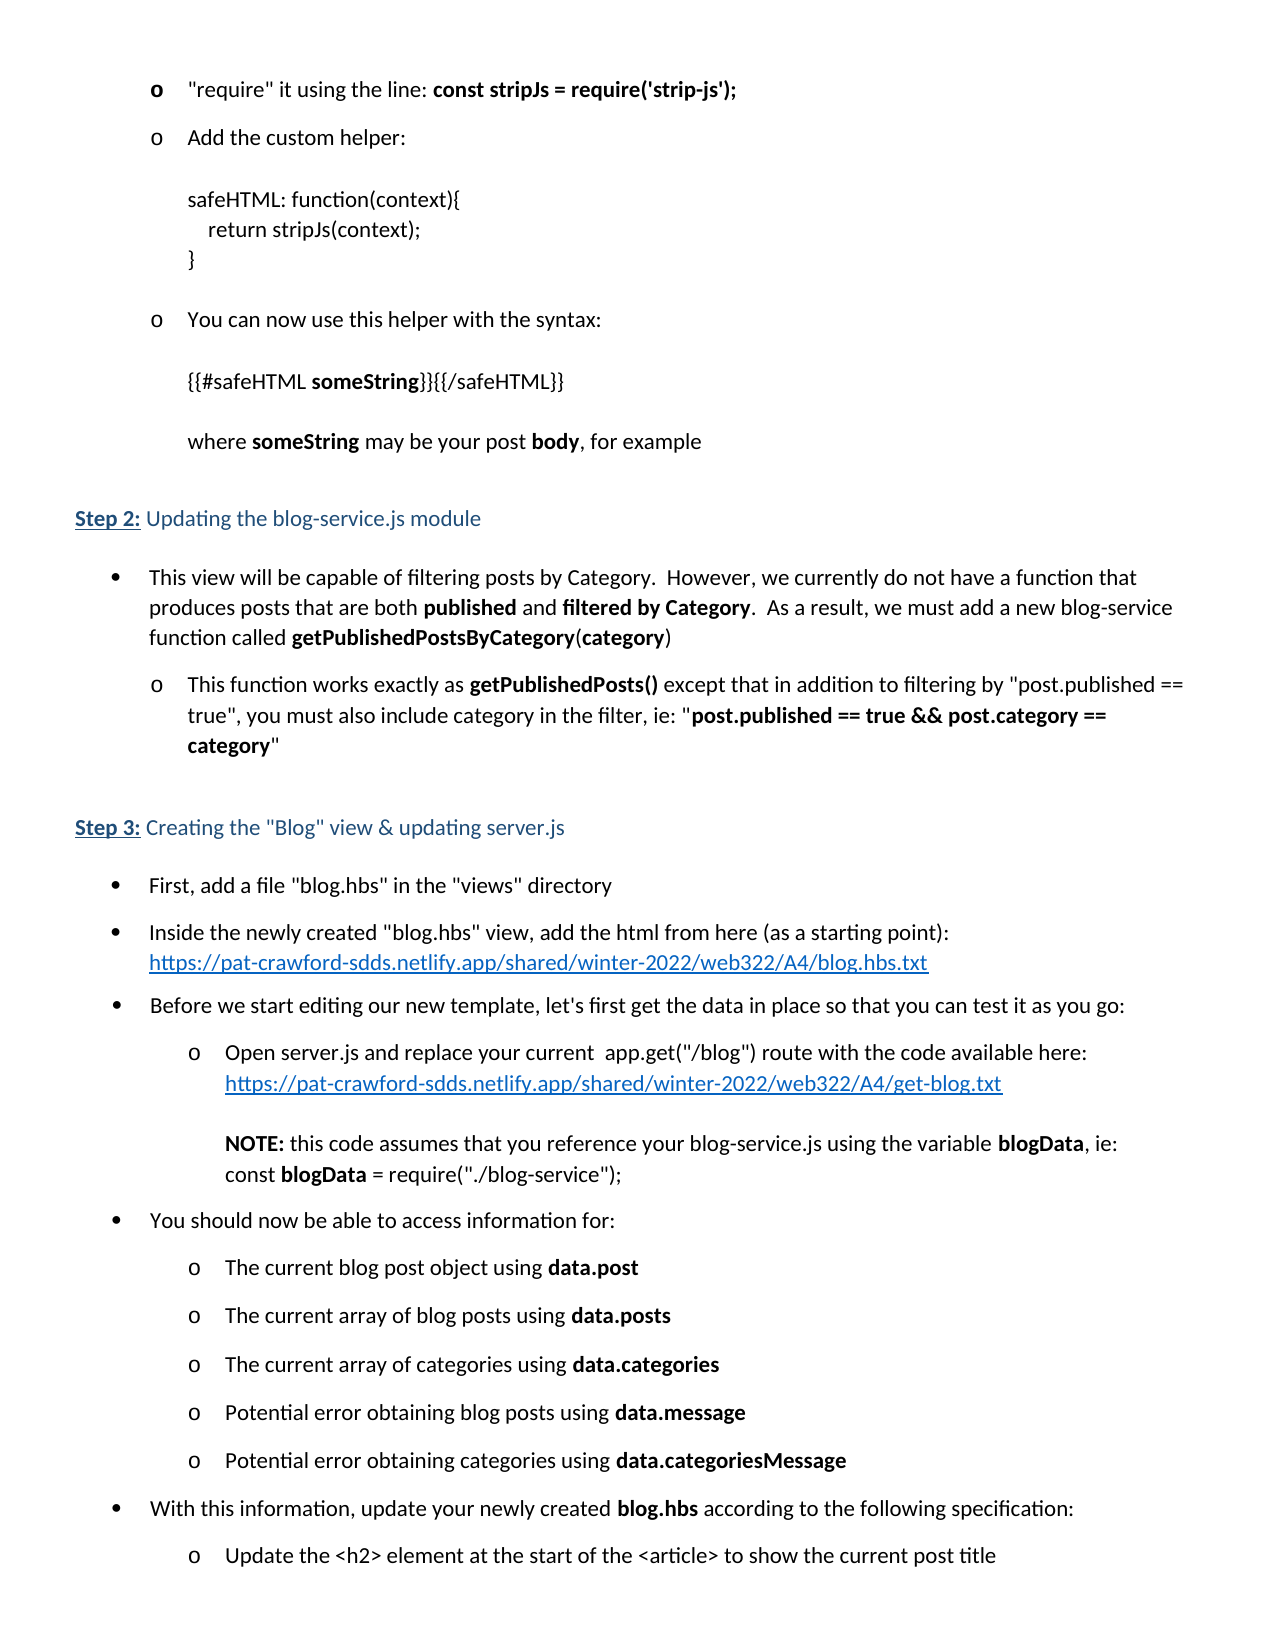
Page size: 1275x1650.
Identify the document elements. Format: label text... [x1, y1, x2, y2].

list Add the custom helper: safeHTML: function(context){ [150, 123, 1200, 213]
list Inside the newly created "blog.hbs" view, add the html from here (as a starting point): https://pat-crawford-sdds.netlify.app/shared/winter-2022/web322/A4/blog.hbs.txt [112, 918, 1200, 976]
list Update the <h2> element at the start of the <article> to show the current post title [187, 1541, 1200, 1570]
list You should now be able to access information for: [112, 1207, 1200, 1235]
list Open server.js and replace your current app.get("/blog") route with the code available here: https://pat-crawford-sdds.netlify.app/shared/winter-2022/web322/A4/get-blog.txt NOTE: this code assumes that you reference your blog-service.js using the variable blogData, ie: const blogData = require("./blog-service"); [187, 1038, 1200, 1188]
list This function works exactly as getPublishedPosts() except that in addition to filtering by "post.published == true", you must also include category in the filter, ie: "post.published == true && post.category == category" [150, 670, 1200, 760]
list Potential error obtaining categories using data.categoriesMessage [187, 1446, 1200, 1475]
list The current array of categories using data.categories [187, 1350, 1200, 1379]
list Before we start editing our new template, let's first get the data in place so that you can test it as you go: [113, 991, 1200, 1019]
list The current array of blog posts using data.posts [187, 1302, 1200, 1331]
list "require" it using the line: const stripJs = require('strip-js'); [150, 75, 1200, 104]
list return stripJs(context); [187, 215, 1200, 243]
list First, add a file "blog.hbs" in the "views" directory [112, 871, 1200, 899]
subtitle Step 2: Updating the blog-service.js module [75, 504, 1200, 533]
list With this information, update your newly created blog.hbs according to the following specification: [112, 1494, 1200, 1522]
list This view will be capable of filtering posts by Category. However, we currently do not have a function that produces posts that are both published and filtered by Category. As a result, we must add a new blog-service function called getPublishedPostsByCategory(category) [112, 563, 1200, 651]
list Potential error obtaining blog posts using data.message [187, 1398, 1200, 1427]
list You can now use this helper with the syntax: {{#safeHTML someString}}{{/safeHTML}} where someString may be your post body, for example [150, 306, 1200, 456]
subtitle Step 3: Creating the "Blog" view & updating server.js [75, 813, 1200, 841]
list } [187, 245, 1200, 273]
list The current blog post object using data.post [187, 1253, 1200, 1283]
